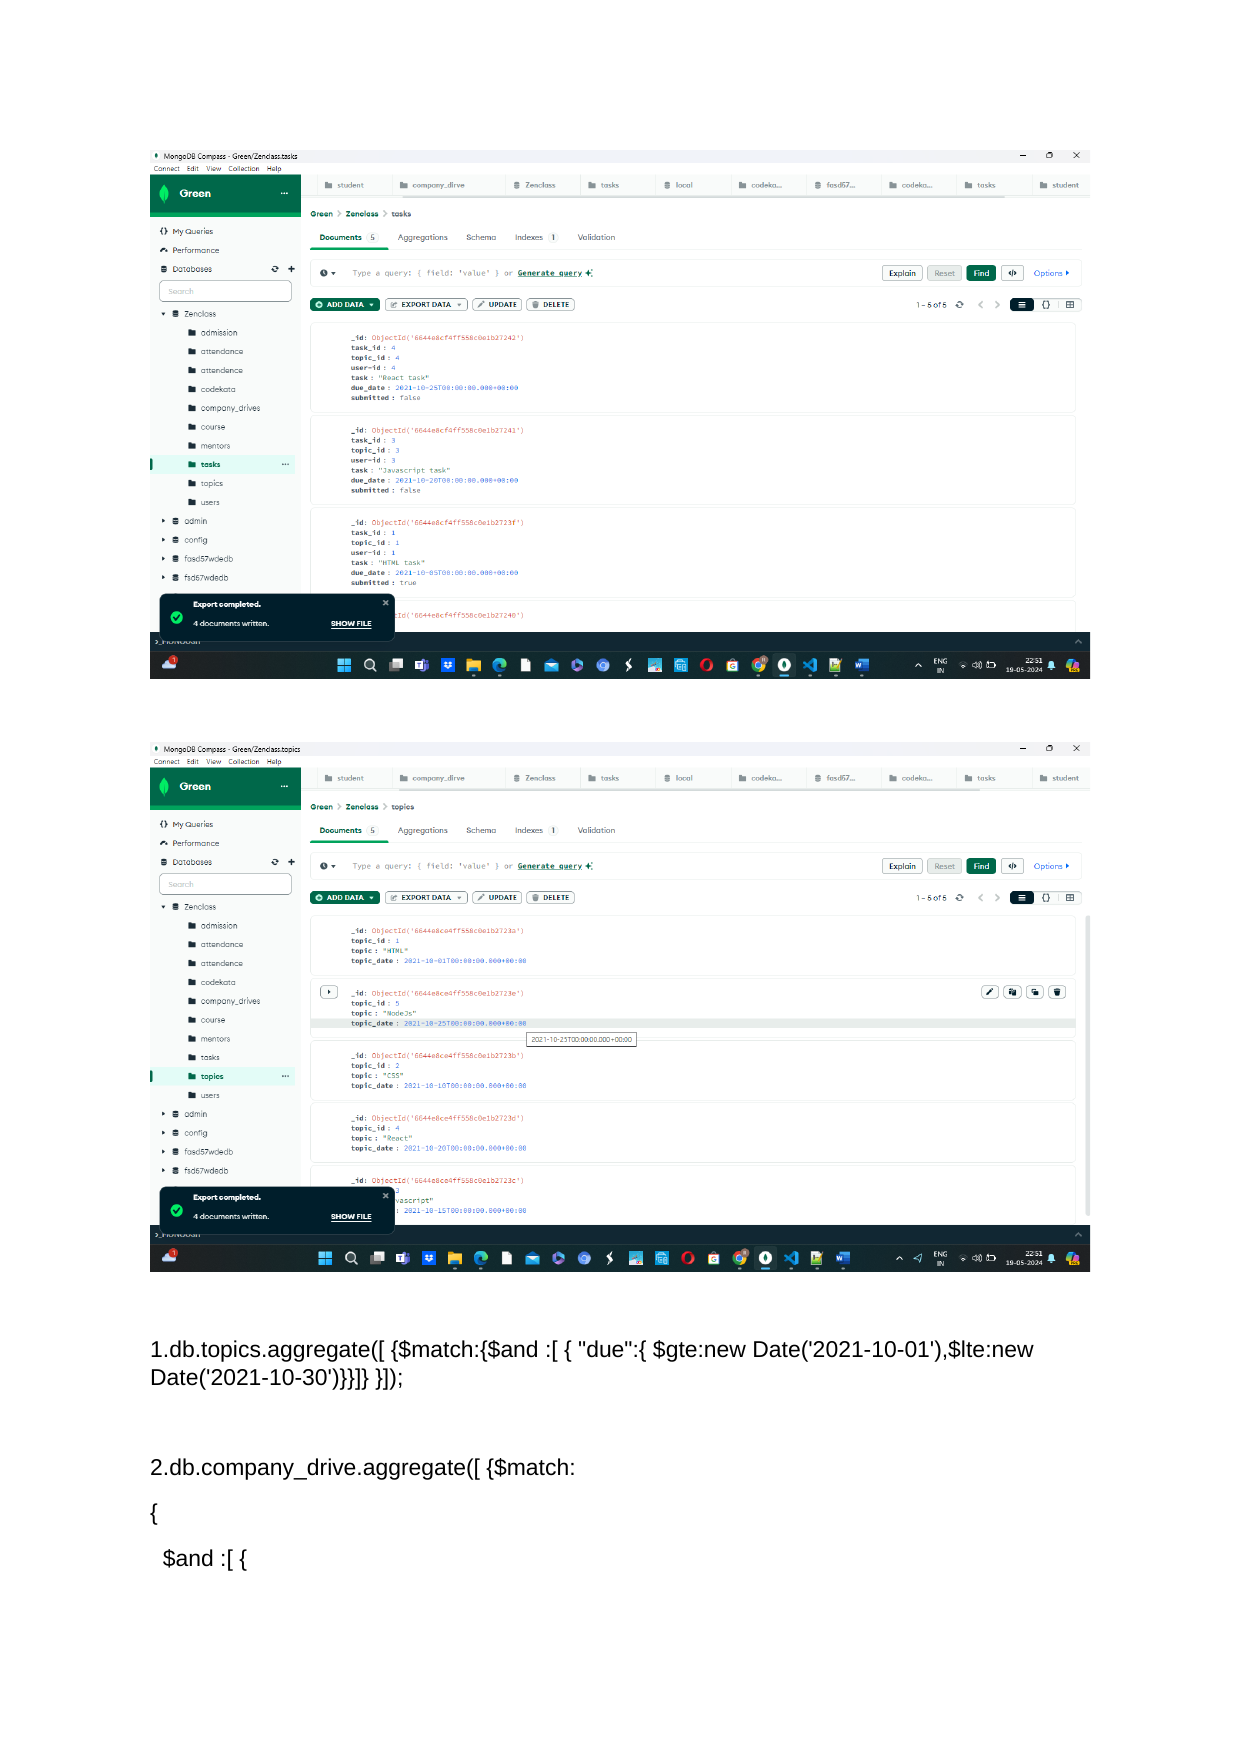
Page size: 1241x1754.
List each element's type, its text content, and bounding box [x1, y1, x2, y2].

text 2.db.company_drive.aggregate([ {$match: [150, 1454, 1090, 1481]
text $and :[ { [150, 1544, 1090, 1571]
picture [150, 150, 1091, 679]
text 1.db.topics.aggregate([ {$match:{$and :[ { "due":{ $gte:new Date('2021-10-01'),$lte:new Date('2021-10-30')}}]} }]); [150, 1336, 1090, 1390]
text { [150, 1499, 1090, 1526]
picture [150, 742, 1091, 1272]
